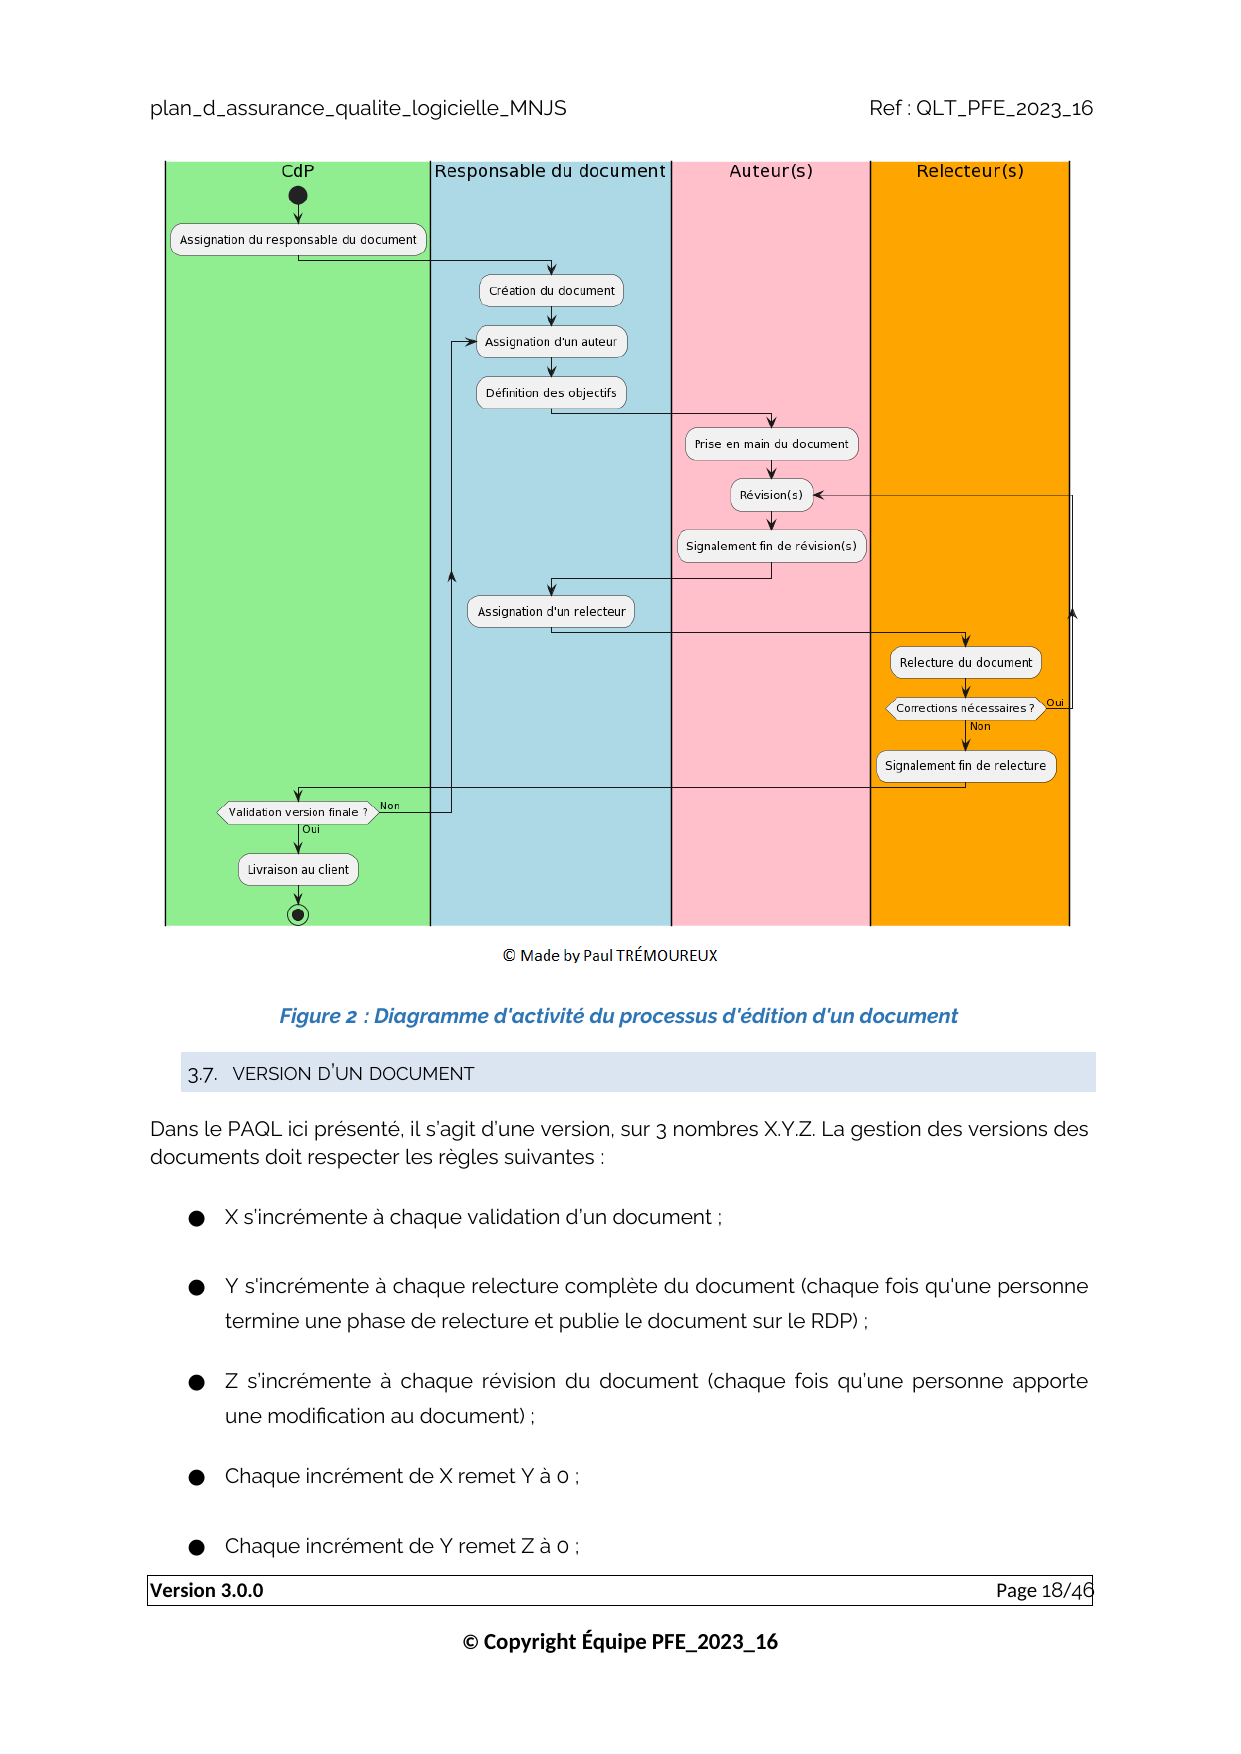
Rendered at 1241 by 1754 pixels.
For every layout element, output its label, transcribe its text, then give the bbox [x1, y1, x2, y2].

subtitle version d’un document [188, 1059, 1090, 1086]
list Z s’incrémente à chaque révision du document (chaque fois qu’une personne apporte une modification au document) ; [187, 1358, 1090, 1429]
list Chaque incrément de X remet Y à 0 ; [187, 1453, 1090, 1496]
picture [150, 150, 1095, 980]
text Dans le PAQL ici présenté, il s’agit d’une version, sur 3 nombres X.Y.Z. La gestion des versions des documents doit respecter les règles suivantes : [150, 1116, 1090, 1169]
list X s’incrémente à chaque validation d’un document ; [187, 1193, 1090, 1236]
list Y s'incrémente à chaque relecture complète du document (chaque fois qu'une personne termine une phase de relecture et publie le document sur le RDP) ; [187, 1263, 1090, 1334]
list Chaque incrément de Y remet Z à 0 ; [187, 1523, 1090, 1566]
text Figure 2 : Diagramme d'activité du processus d'édition d'un document [150, 1003, 1090, 1028]
